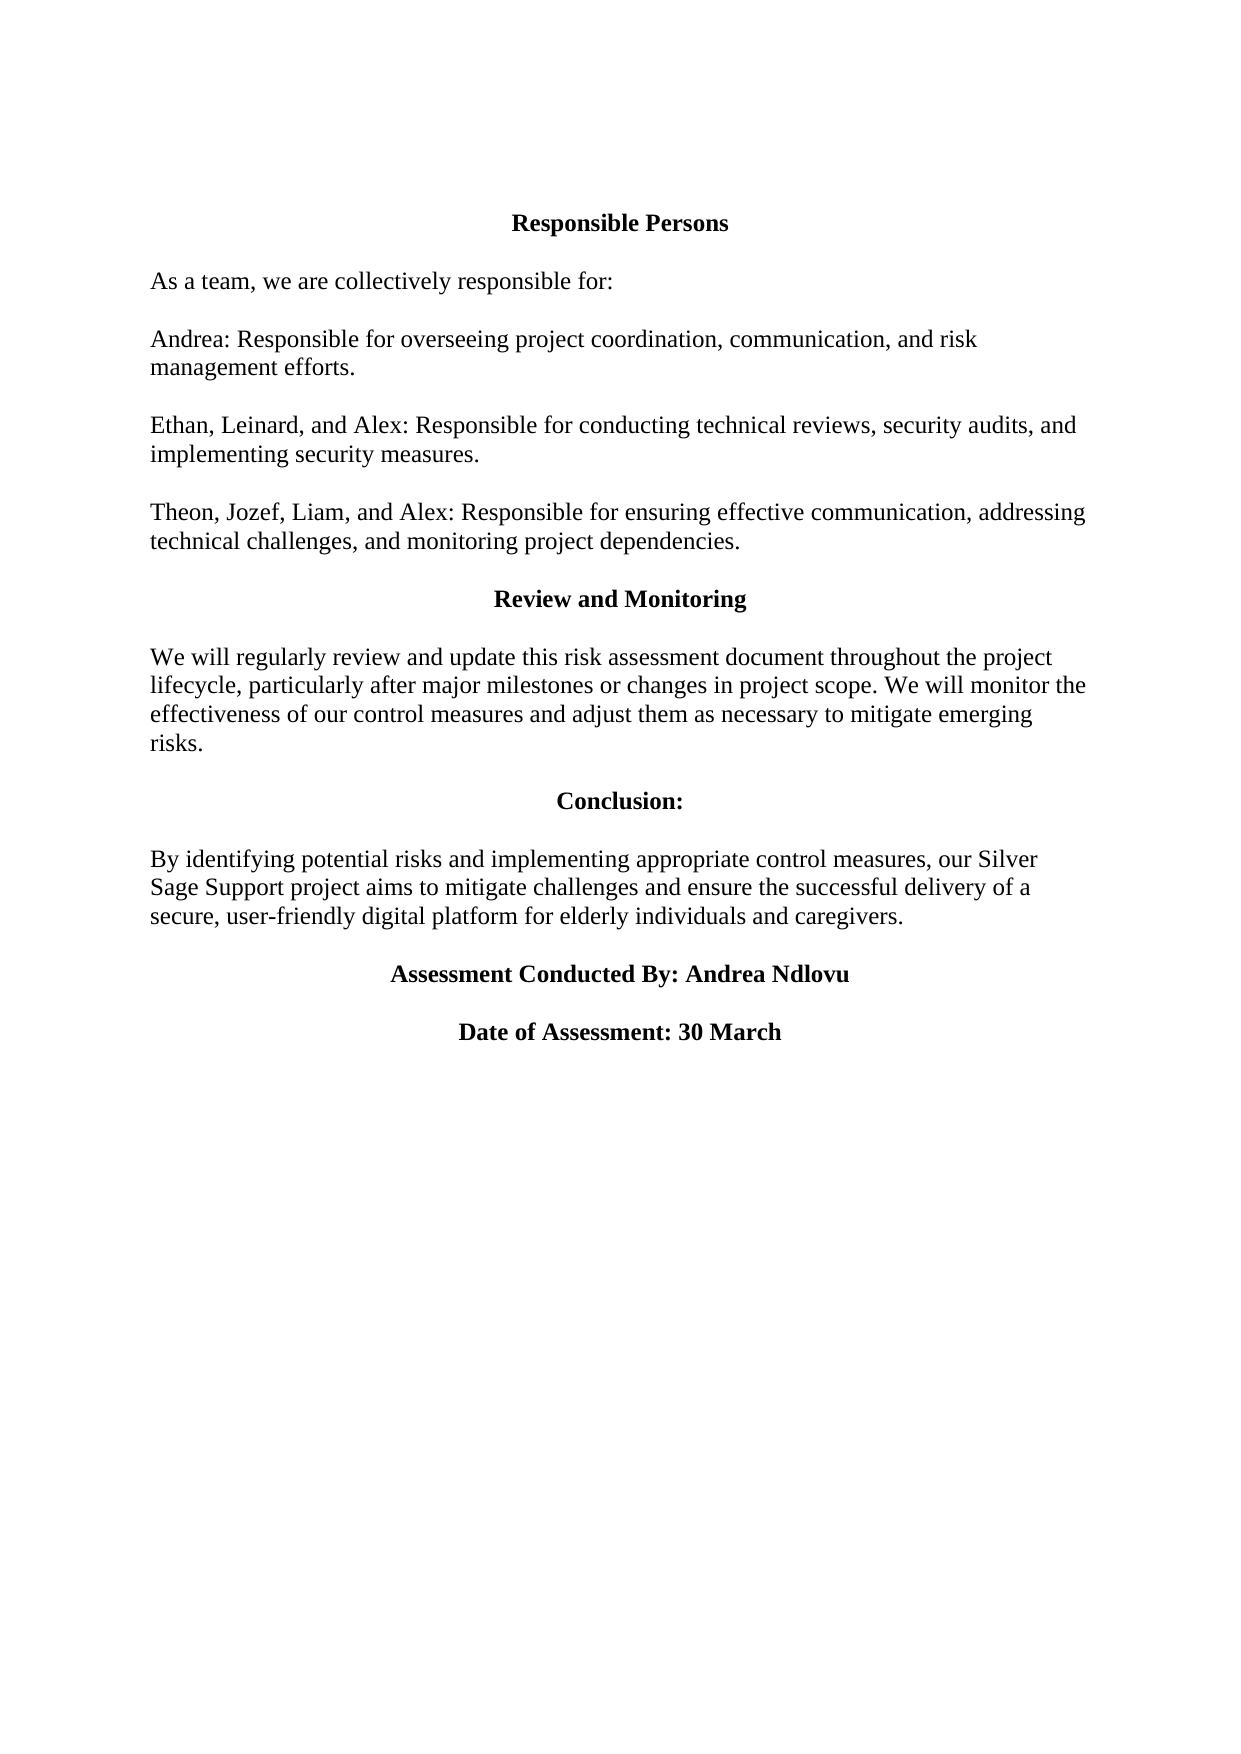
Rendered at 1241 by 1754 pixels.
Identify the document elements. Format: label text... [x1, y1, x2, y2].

text Andrea: Responsible for overseeing project coordination, communication, and risk management efforts. [150, 324, 1090, 381]
text Date of Assessment: 30 March [150, 1017, 1090, 1046]
text Assessment Conducted By: Andrea Ndlovu [150, 959, 1090, 988]
text By identifying potential risks and implementing appropriate control measures, our Silver Sage Support project aims to mitigate challenges and ensure the successful delivery of a secure, user-friendly digital platform for elderly individuals and caregivers. [150, 844, 1090, 930]
text As a team, we are collectively responsible for: [150, 266, 1090, 294]
text Review and Monitoring [150, 584, 1090, 612]
text We will regularly review and update this risk assessment document throughout the project lifecycle, particularly after major milestones or changes in project scope. We will monitor the effectiveness of our control measures and adjust them as necessary to mitigate emerging risks. [150, 642, 1090, 757]
text Conclusion: [150, 786, 1090, 814]
text Responsible Persons [150, 208, 1090, 237]
text Ethan, Leinard, and Alex: Responsible for conducting technical reviews, security audits, and implementing security measures. [150, 410, 1090, 468]
text Theon, Jozef, Liam, and Alex: Responsible for ensuring effective communication, addressing technical challenges, and monitoring project dependencies. [150, 497, 1090, 554]
